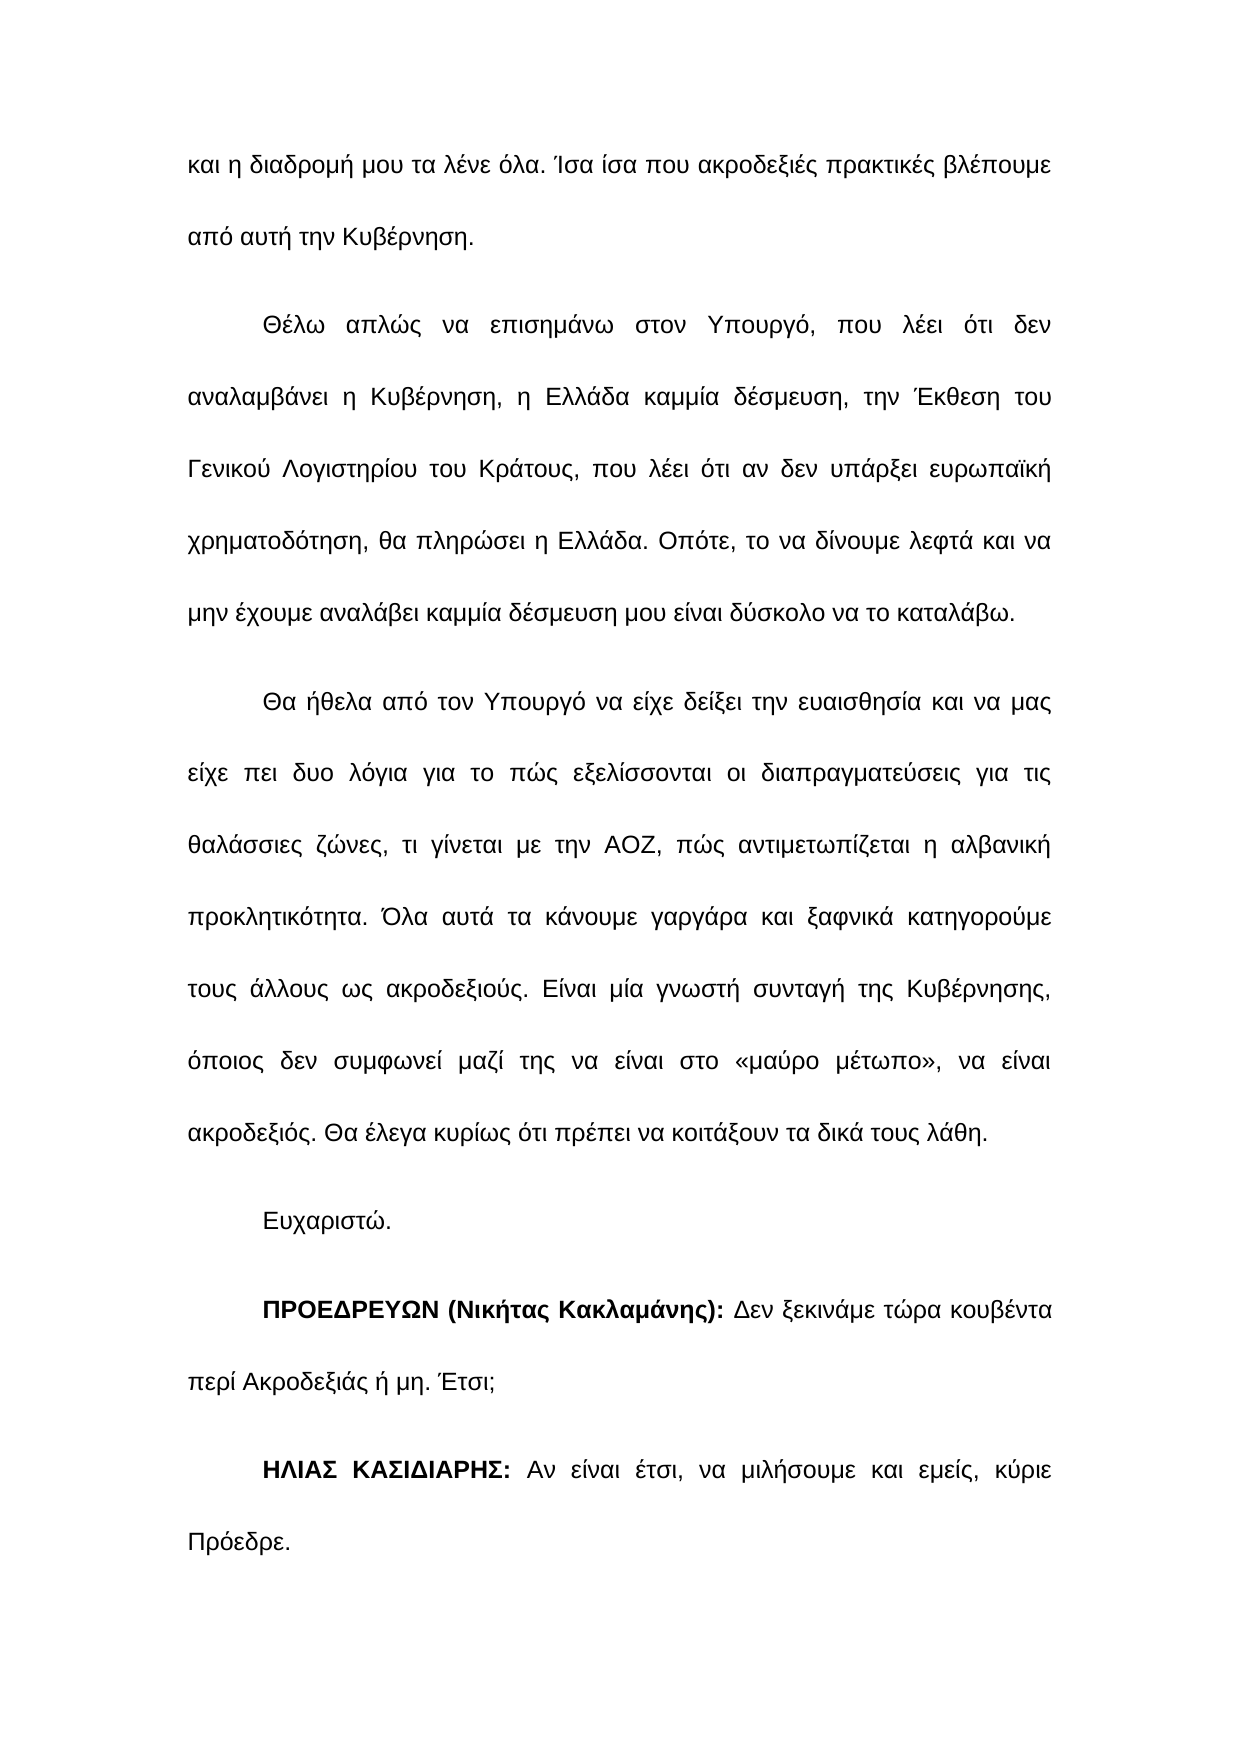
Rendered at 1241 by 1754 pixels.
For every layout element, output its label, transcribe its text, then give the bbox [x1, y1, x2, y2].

text Θα ήθελα από τον Υπουργό να είχε δείξει την ευαισθησία και να μας είχε πει δυο λόγια για το πώς εξελίσσονται οι διαπραγματεύσεις για τις θαλάσσιες ζώνες, τι γίνεται με την ΑΟΖ, πώς αντιμετωπίζεται η αλβανική προκλητικότητα. Όλα αυτά τα κάνουμε γαργάρα και ξαφνικά κατηγορούμε τους άλλους ως ακροδεξιούς. Είναι μία γνωστή συνταγή της Κυβέρνησης, όποιος δεν συμφωνεί μαζί της να είναι στο «μαύρο μέτωπο», να είναι ακροδεξιός. Θα έλεγα κυρίως ότι πρέπει να κοιτάξουν τα δικά τους λάθη. [187, 686, 1053, 1146]
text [187, 150, 1053, 251]
text ΗΛΙΑΣ ΚΑΣΙΔΙΑΡΗΣ: Αν είναι έτσι, να μιλήσουμε και εμείς, κύριε Πρόεδρε. [187, 1455, 1053, 1556]
text Θέλω απλώς να επισημάνω στον Υπουργό, που λέει ότι δεν αναλαμβάνει η Κυβέρνηση, η Ελλάδα καμμία δέσμευση, την Έκθεση του Γενικού Λογιστηρίου του Κράτους, που λέει ότι αν δεν υπάρξει ευρωπαϊκή χρηματοδότηση, θα πληρώσει η Ελλάδα. Οπότε, το να δίνουμε λεφτά και να μην έχουμε αναλάβει καμμία δέσμευση μου είναι δύσκολο να το καταλάβω. [187, 310, 1053, 627]
text ΠΡΟΕΔΡΕΥΩΝ (Νικήτας Κακλαμάνης): Δεν ξεκινάμε τώρα κουβέντα περί Ακροδεξιάς ή μη. Έτσι; [187, 1295, 1053, 1395]
text Ευχαριστώ. [187, 1206, 1053, 1235]
